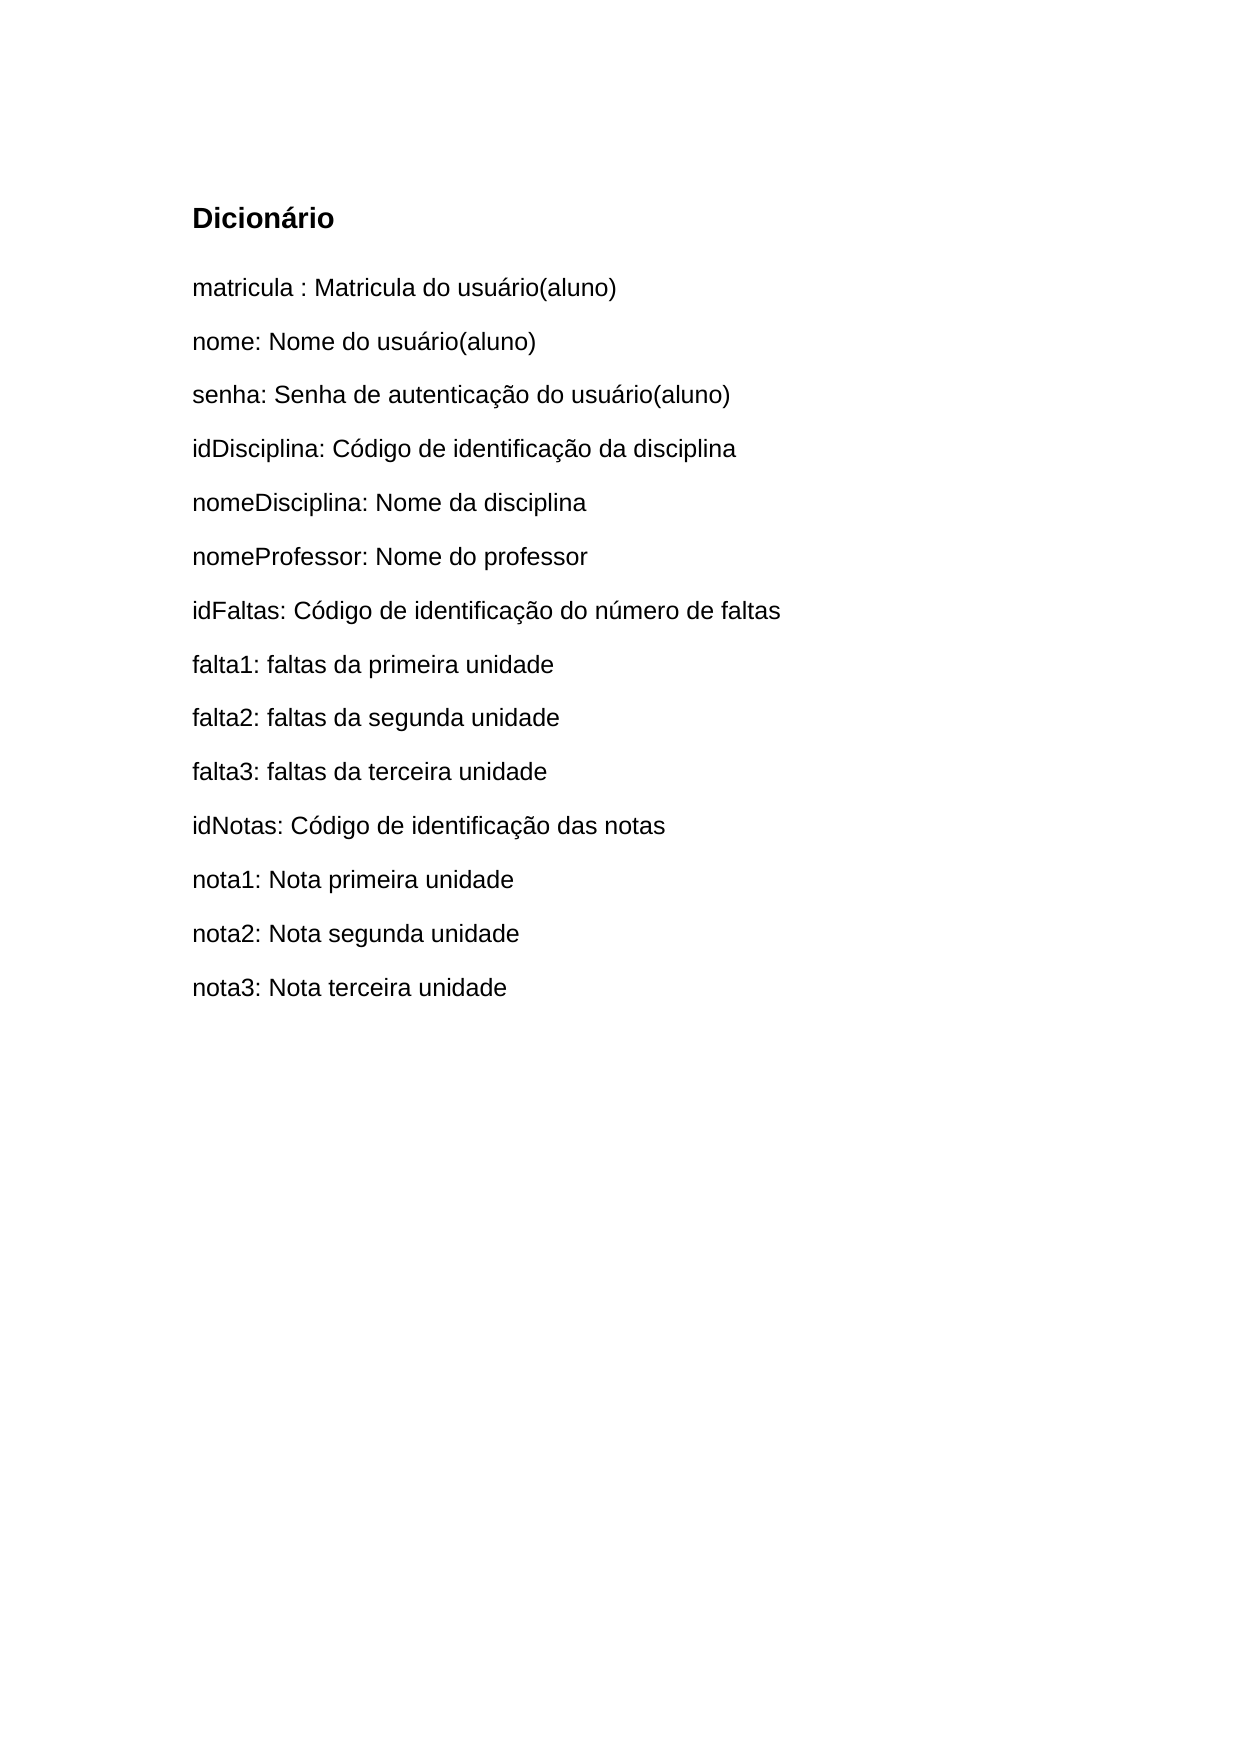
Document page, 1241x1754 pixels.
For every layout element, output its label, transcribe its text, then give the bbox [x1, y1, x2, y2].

text idNotas: Código de identificação das notas [192, 811, 1063, 840]
text idDisciplina: Código de identificação da disciplina [192, 434, 1063, 463]
text nomeProfessor: Nome do professor [192, 542, 1063, 571]
text nome: Nome do usuário(aluno) [192, 326, 1063, 355]
text nota2: Nota segunda unidade [192, 919, 1063, 948]
text senha: Senha de autenticação do usuário(aluno) [192, 380, 1063, 409]
text falta2: faltas da segunda unidade [192, 703, 1063, 732]
text falta3: faltas da terceira unidade [192, 757, 1063, 786]
text nota3: Nota terceira unidade [192, 973, 1063, 1001]
text matricula : Matricula do usuário(aluno) [192, 273, 1063, 301]
text nomeDisciplina: Nome da disciplina [192, 488, 1063, 517]
text idFaltas: Código de identificação do número de faltas [192, 596, 1063, 624]
text Dicionário [192, 201, 1063, 235]
text nota1: Nota primeira unidade [192, 865, 1063, 894]
text falta1: faltas da primeira unidade [192, 649, 1063, 678]
